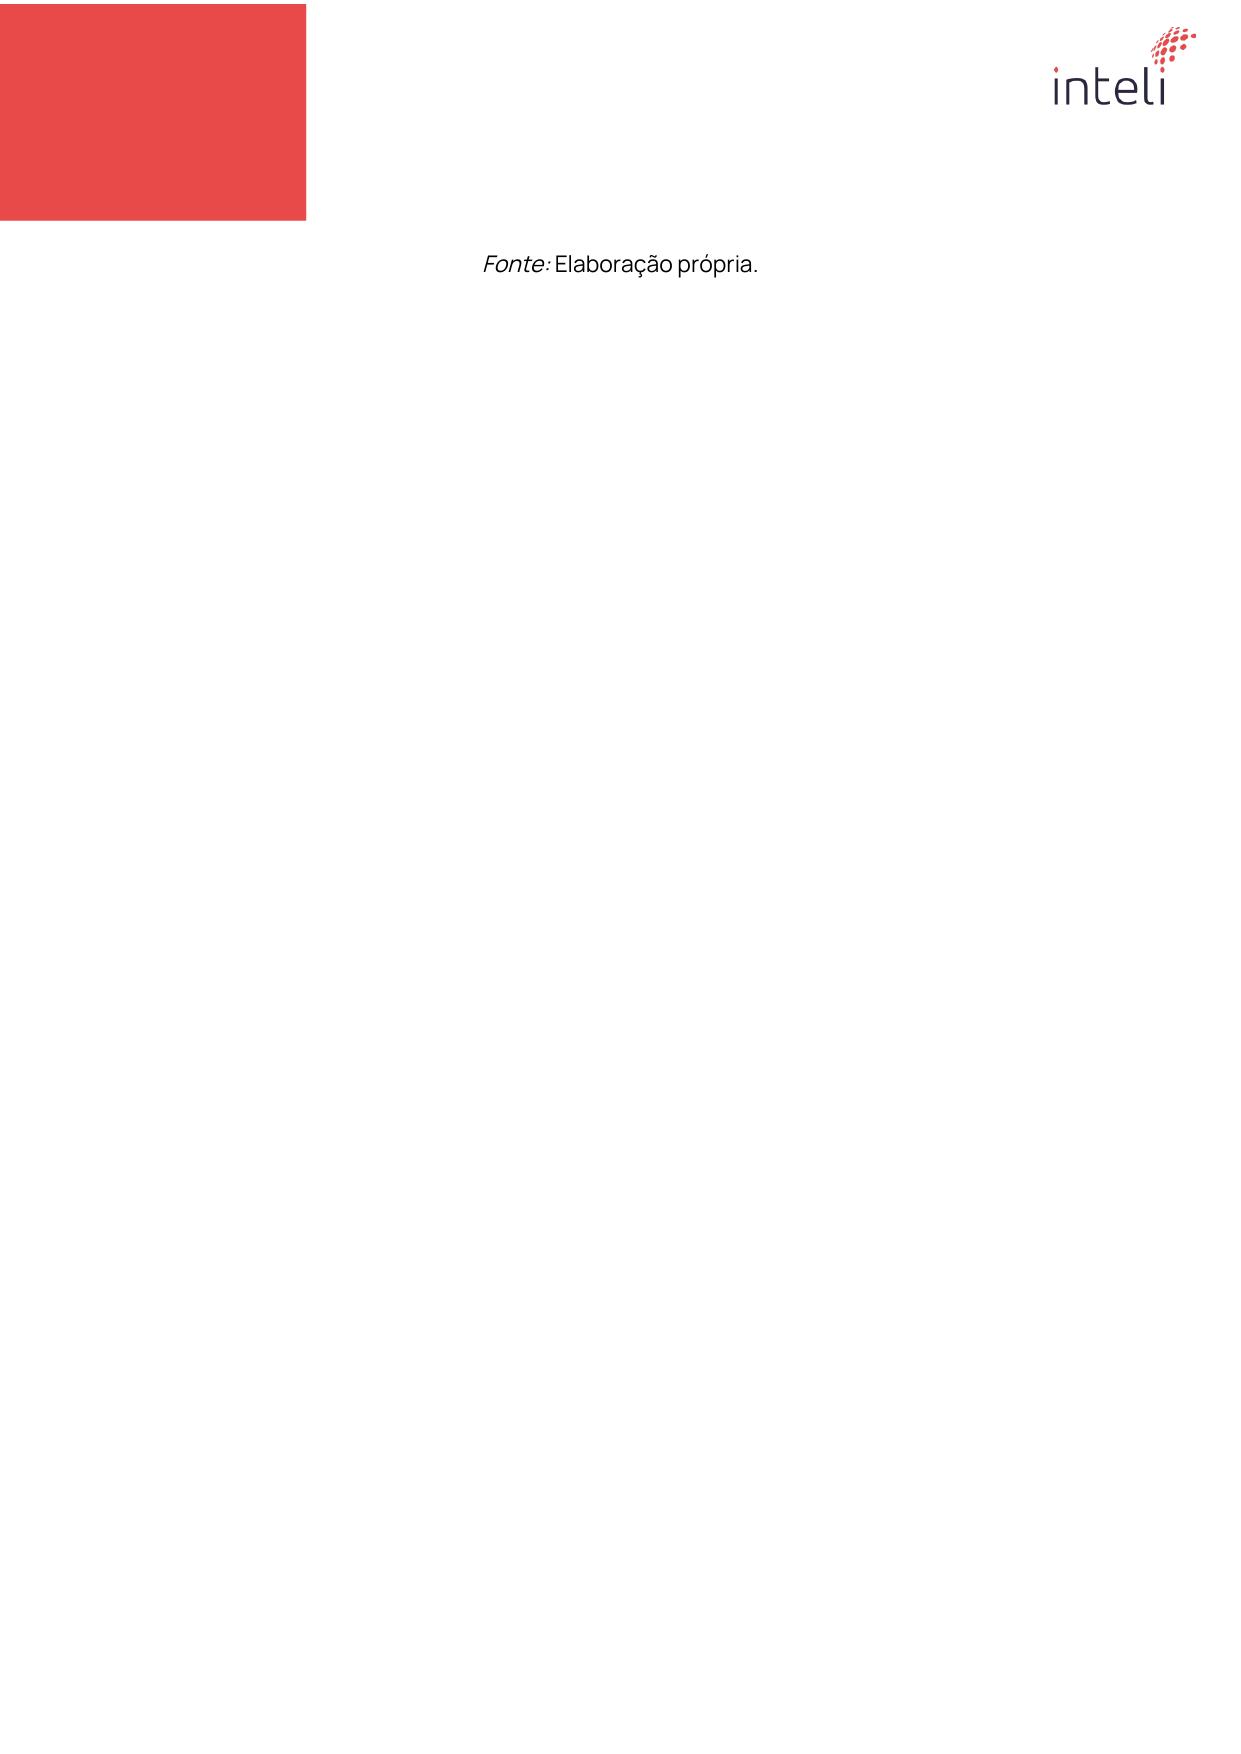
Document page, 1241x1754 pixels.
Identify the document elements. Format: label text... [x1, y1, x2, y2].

picture [1054, 27, 1197, 105]
picture [0, 4, 307, 221]
text Fonte: Elaboração própria. [118, 124, 1122, 280]
